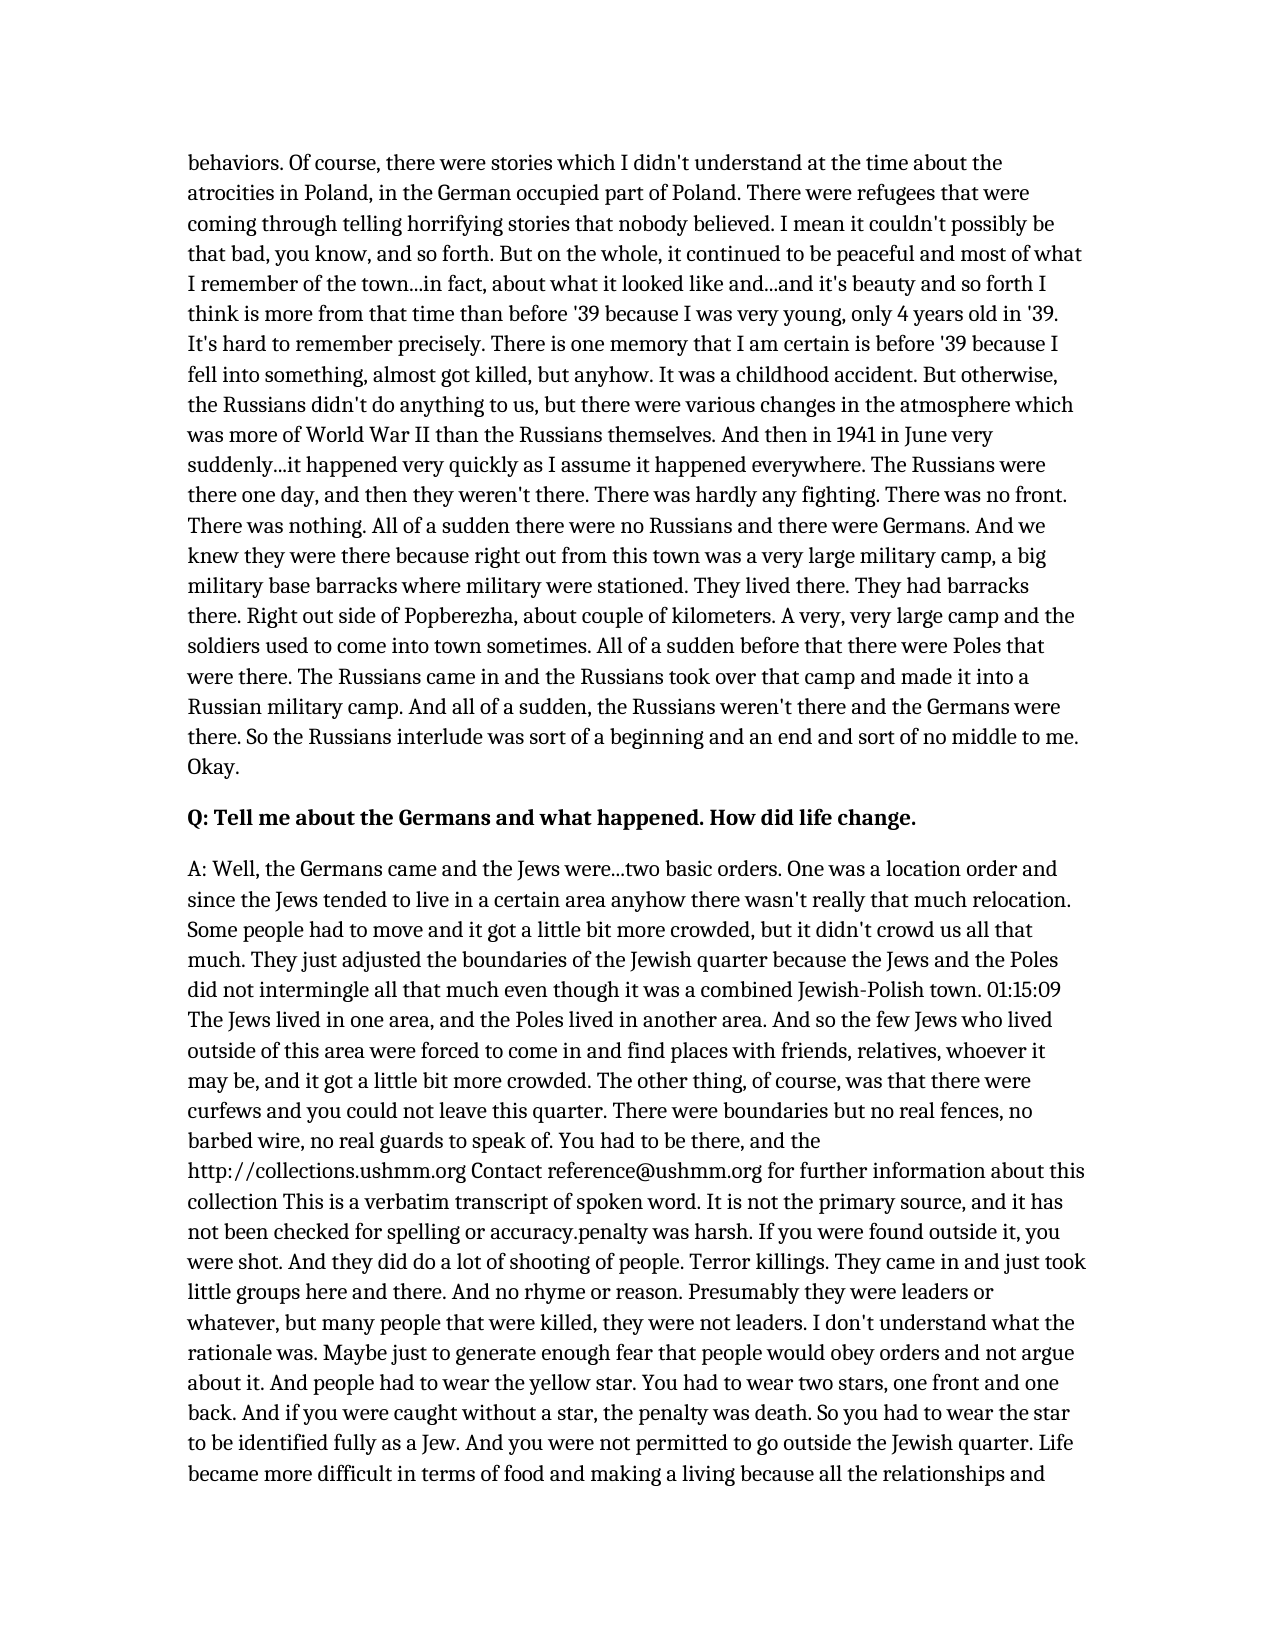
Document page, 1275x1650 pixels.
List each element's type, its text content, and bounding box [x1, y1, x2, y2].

text Q: Tell me about the Germans and what happened. How did life change. [187, 805, 1087, 832]
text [187, 150, 1087, 781]
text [187, 856, 1087, 1487]
